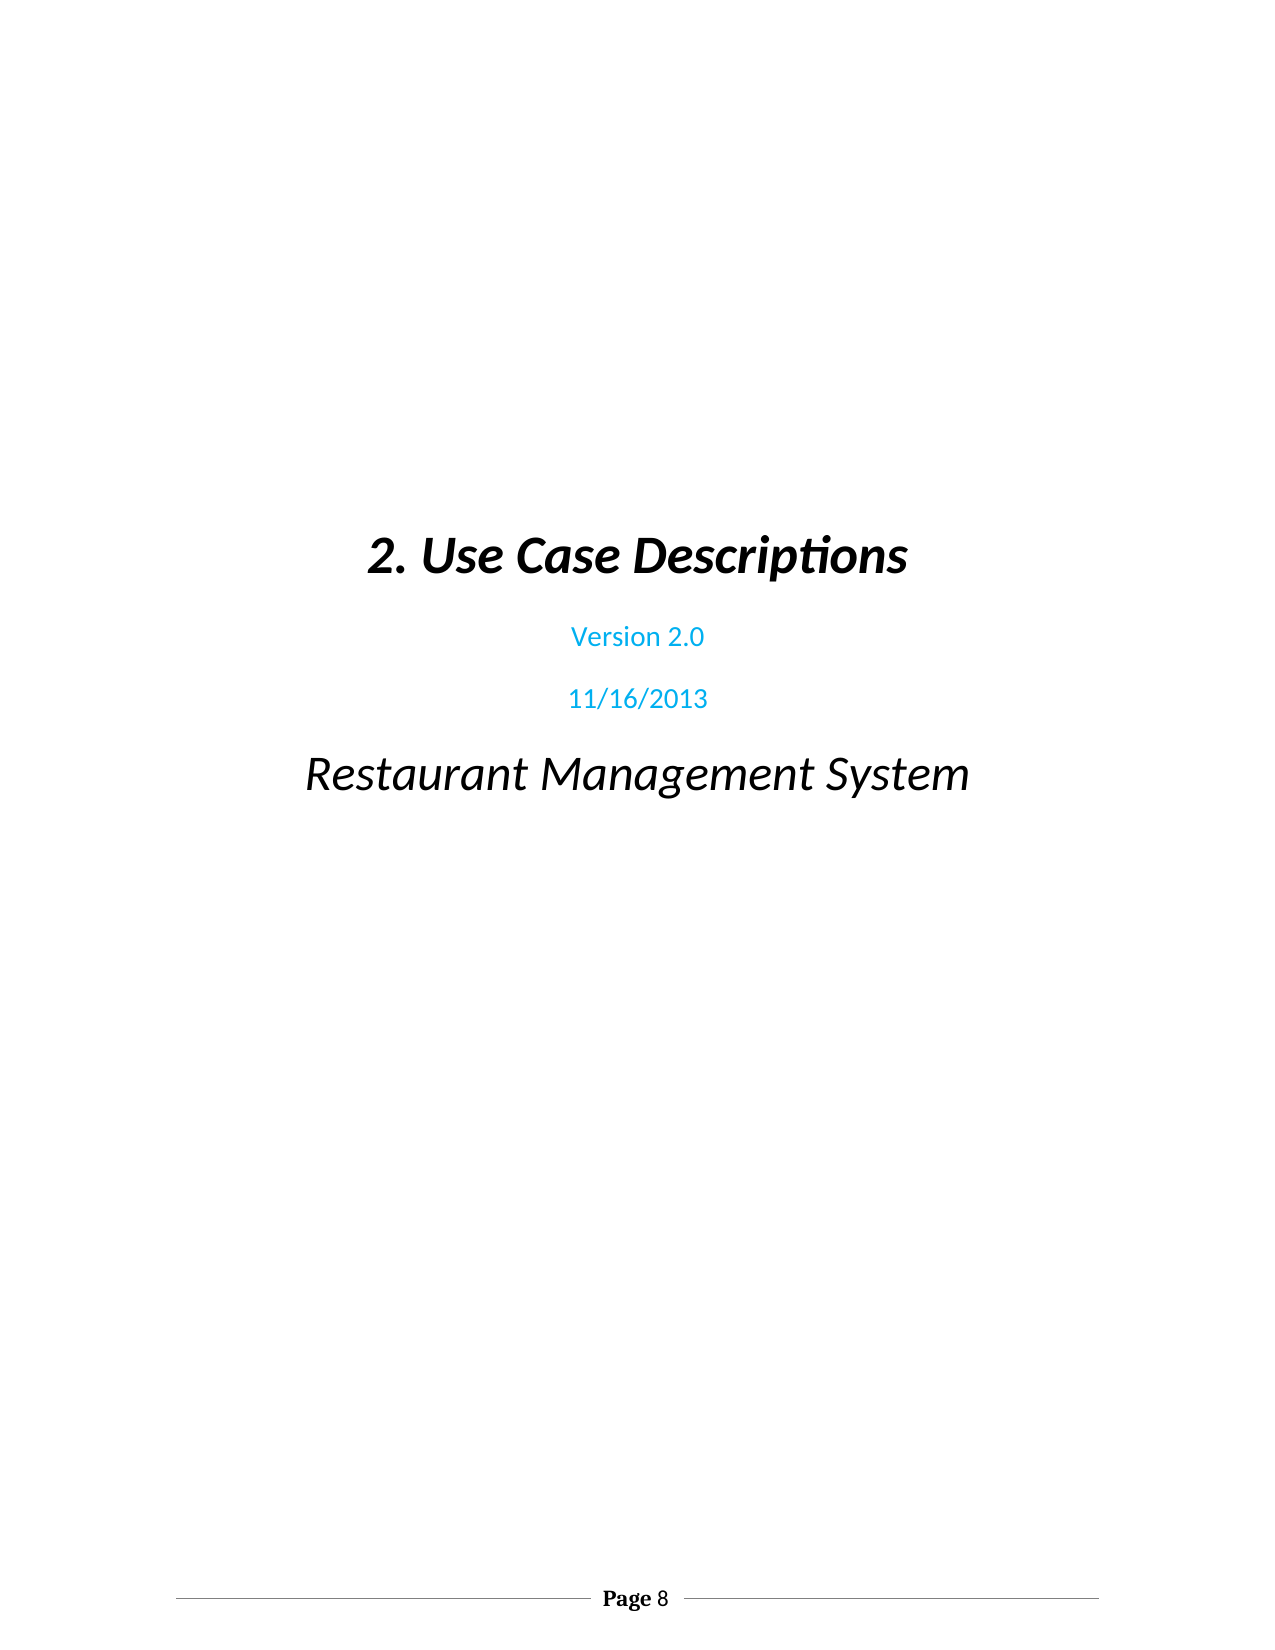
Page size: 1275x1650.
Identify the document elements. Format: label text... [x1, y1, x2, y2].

text Version 2.0 [187, 618, 1087, 654]
text 2. Use Case Descriptions [187, 521, 1087, 587]
text 11/16/2013 [187, 680, 1087, 715]
text Restaurant Management System [187, 742, 1087, 803]
